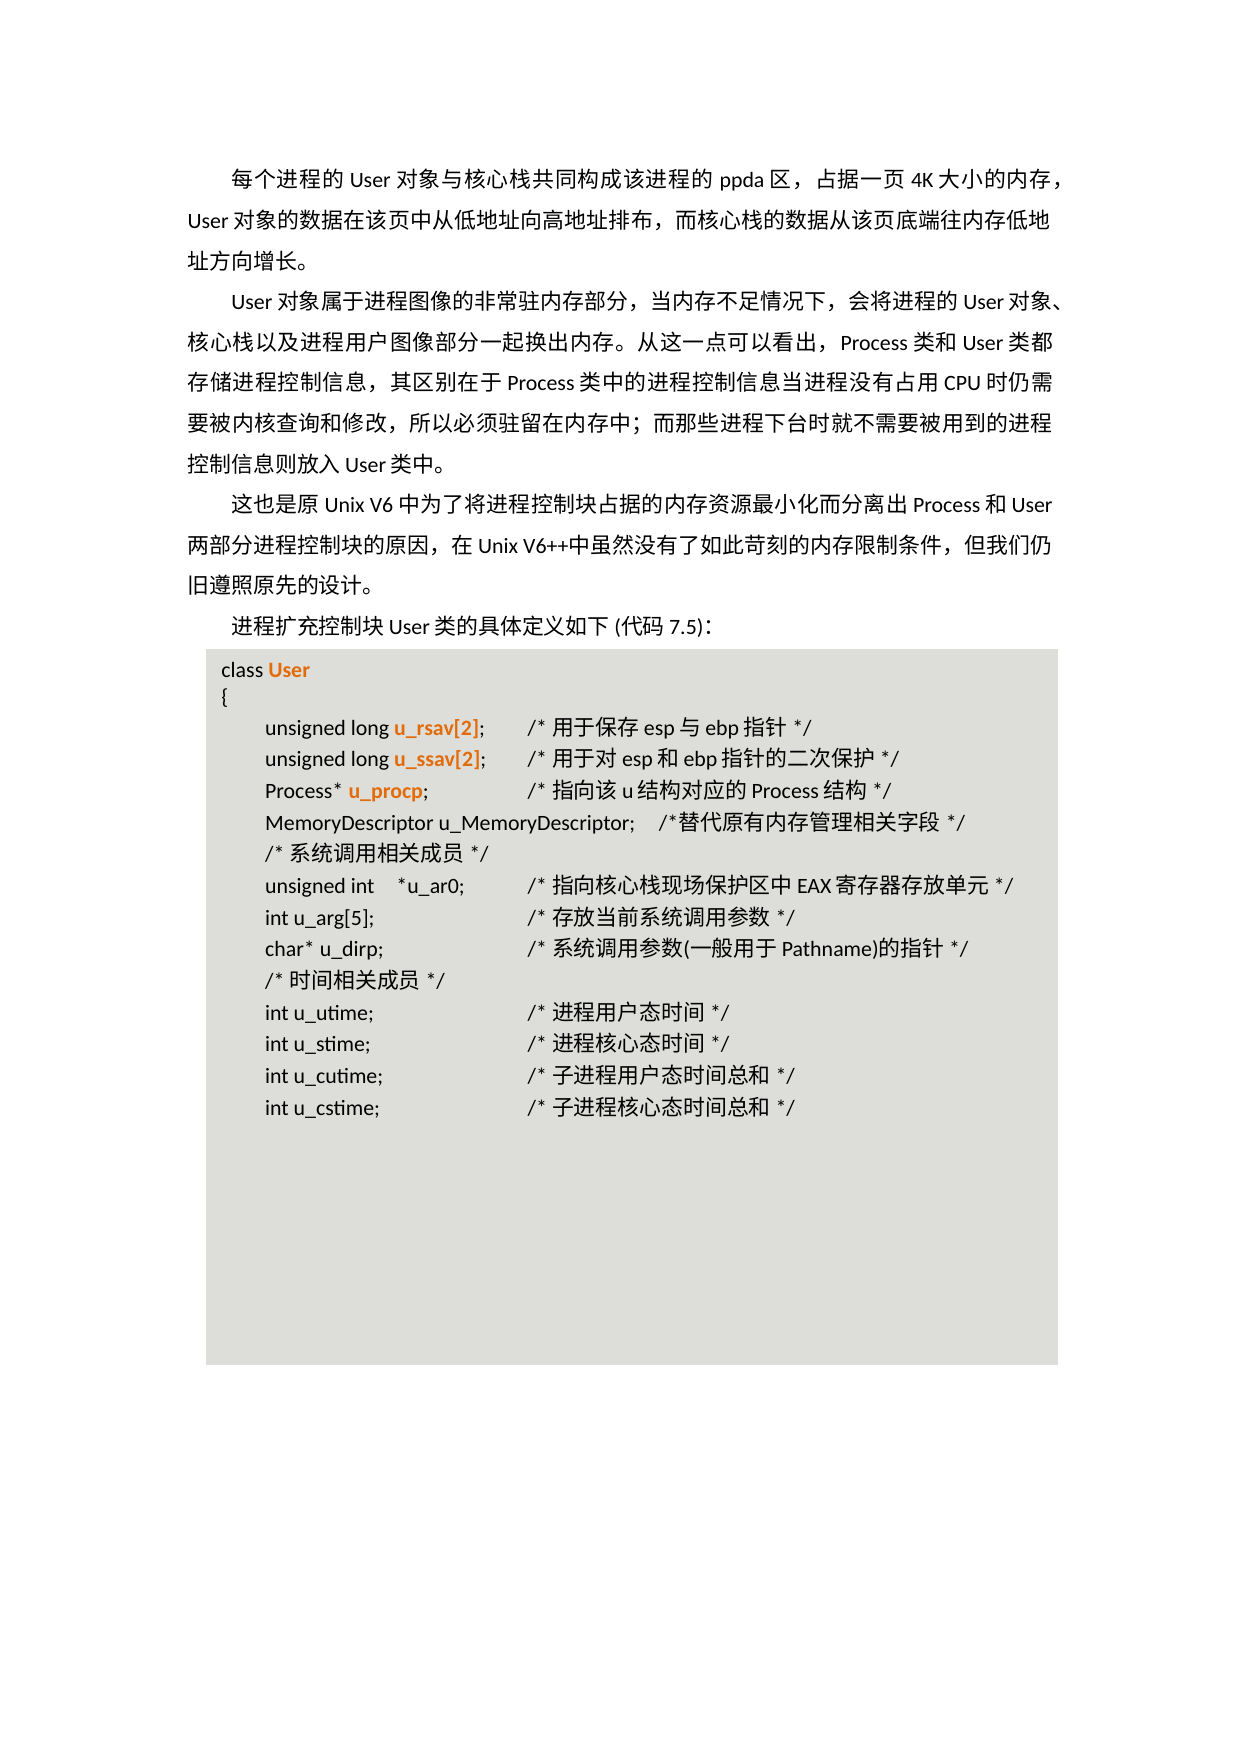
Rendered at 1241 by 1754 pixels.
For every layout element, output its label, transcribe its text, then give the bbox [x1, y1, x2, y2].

text 每个进程的User对象与核心栈共同构成该进程的ppda区，占据一页4K大小的内存，User对象的数据在该页中从低地址向高地址排布，而核心栈的数据从该页底端往内存低地址方向增长。 [187, 162, 1053, 276]
text 这也是原Unix V6中为了将进程控制块占据的内存资源最小化而分离出Process和User两部分进程控制块的原因，在Unix V6++中虽然没有了如此苛刻的内存限制条件，但我们仍旧遵照原先的设计。 [187, 487, 1053, 600]
text User对象属于进程图像的非常驻内存部分，当内存不足情况下，会将进程的User对象、核心栈以及进程用户图像部分一起换出内存。从这一点可以看出，Process类和User类都存储进程控制信息，其区别在于Process类中的进程控制信息当进程没有占用CPU时仍需要被内核查询和修改，所以必须驻留在内存中；而那些进程下台时就不需要被用到的进程控制信息则放入User类中。 [187, 284, 1053, 479]
text 进程扩充控制块User类的具体定义如下 (代码7.5)： [187, 608, 1053, 641]
